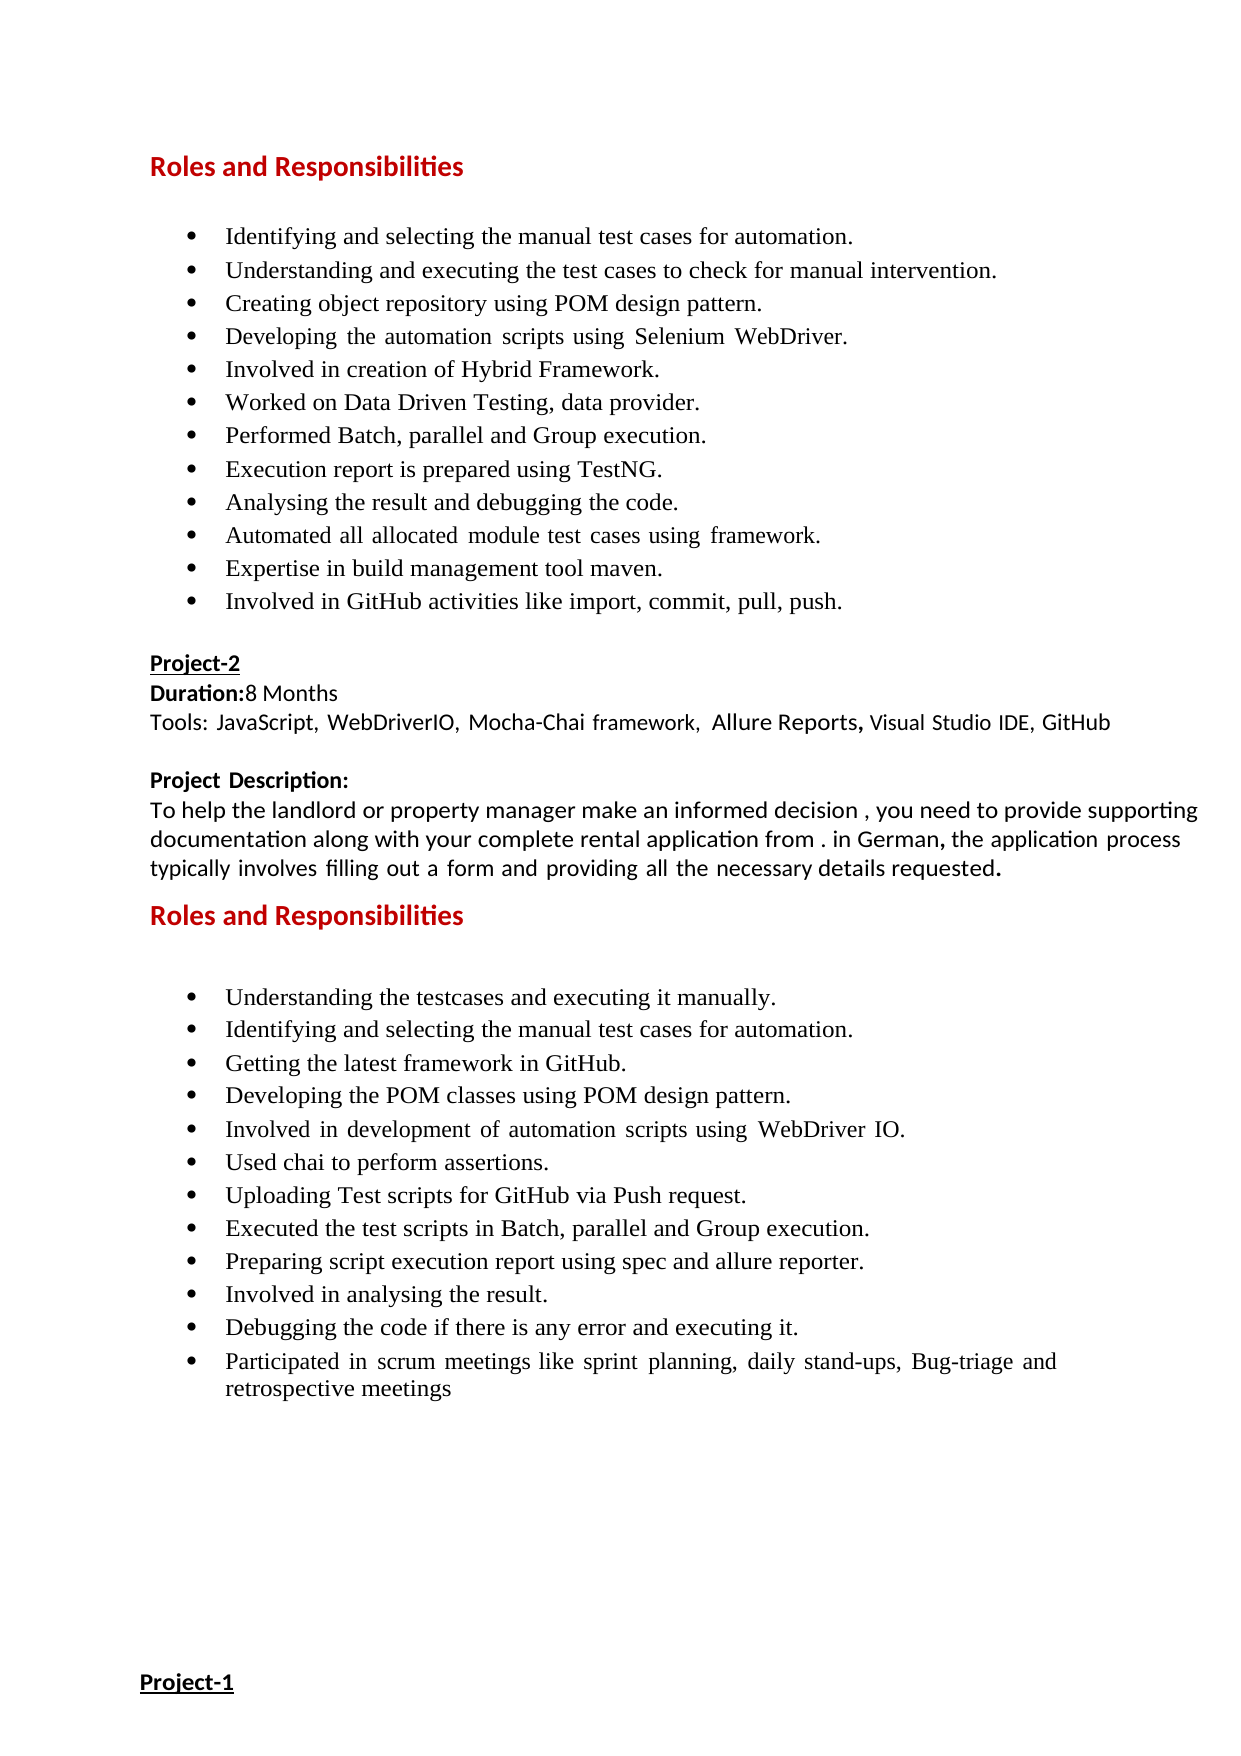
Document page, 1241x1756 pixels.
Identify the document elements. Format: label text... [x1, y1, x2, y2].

list Involved in development of automation scripts using WebDriver IO. [187, 1115, 1211, 1143]
list Developing the POM classes using POM design pattern. [187, 1082, 1211, 1109]
list Used chai to perform assertions. [187, 1148, 1211, 1176]
list Involved in analysing the result. [187, 1280, 1211, 1308]
list Executed the test scripts in Batch, parallel and Group execution. [187, 1214, 1211, 1242]
list Performed Batch, parallel and Group execution. [187, 421, 1211, 449]
list Involved in creation of Hybrid Framework. [187, 355, 1211, 382]
list Analysing the result and debugging the code. [187, 487, 1211, 515]
subtitle To help the landlord or property manager make an informed decision , you need to provide supporting documentation along with your complete rental application from . in German, the application process typically involves filling out a form and providing all the necessary details requested. [150, 795, 1211, 883]
list Participated in scrum meetings like sprint planning, daily stand-ups, Bug-triage and retrospective meetings [187, 1347, 1061, 1402]
subtitle Project Description: [150, 766, 1211, 795]
list Identifying and selecting the manual test cases for automation. [187, 1015, 1211, 1043]
list Understanding the testcases and executing it manually. [187, 982, 1211, 1010]
list Expertise in build management tool maven. [187, 554, 1211, 581]
list Worked on Data Driven Testing, data provider. [187, 388, 1211, 416]
list Execution report is prepared using TestNG. [187, 455, 1211, 482]
list Debugging the code if there is any error and executing it. [187, 1313, 1211, 1341]
list Automated all allocated module test cases using framework. [187, 521, 1211, 549]
list Understanding and executing the test cases to check for manual intervention. [187, 256, 1211, 283]
list Developing the automation scripts using Selenium WebDriver. [187, 322, 1211, 350]
text Project-2 Duration:8 Months [150, 648, 340, 707]
list Uploading Test scripts for GitHub via Push request. [187, 1181, 1211, 1209]
subtitle Roles and Responsibilities [150, 148, 1211, 183]
text Tools: JavaScript, WebDriverIO, Mocha-Chai framework, Allure Reports, Visual Studio IDE, GitHub [150, 707, 1211, 736]
subtitle Roles and Responsibilities [150, 897, 1211, 932]
list Involved in GitHub activities like import, commit, pull, push. [187, 587, 1211, 615]
list Identifying and selecting the manual test cases for automation. [187, 221, 1211, 250]
text Project-1 [139, 1667, 1211, 1697]
list Getting the latest framework in GitHub. [187, 1049, 1211, 1076]
list Preparing script execution report using spec and allure reporter. [187, 1247, 1211, 1274]
list Creating object repository using POM design pattern. [187, 289, 1211, 316]
